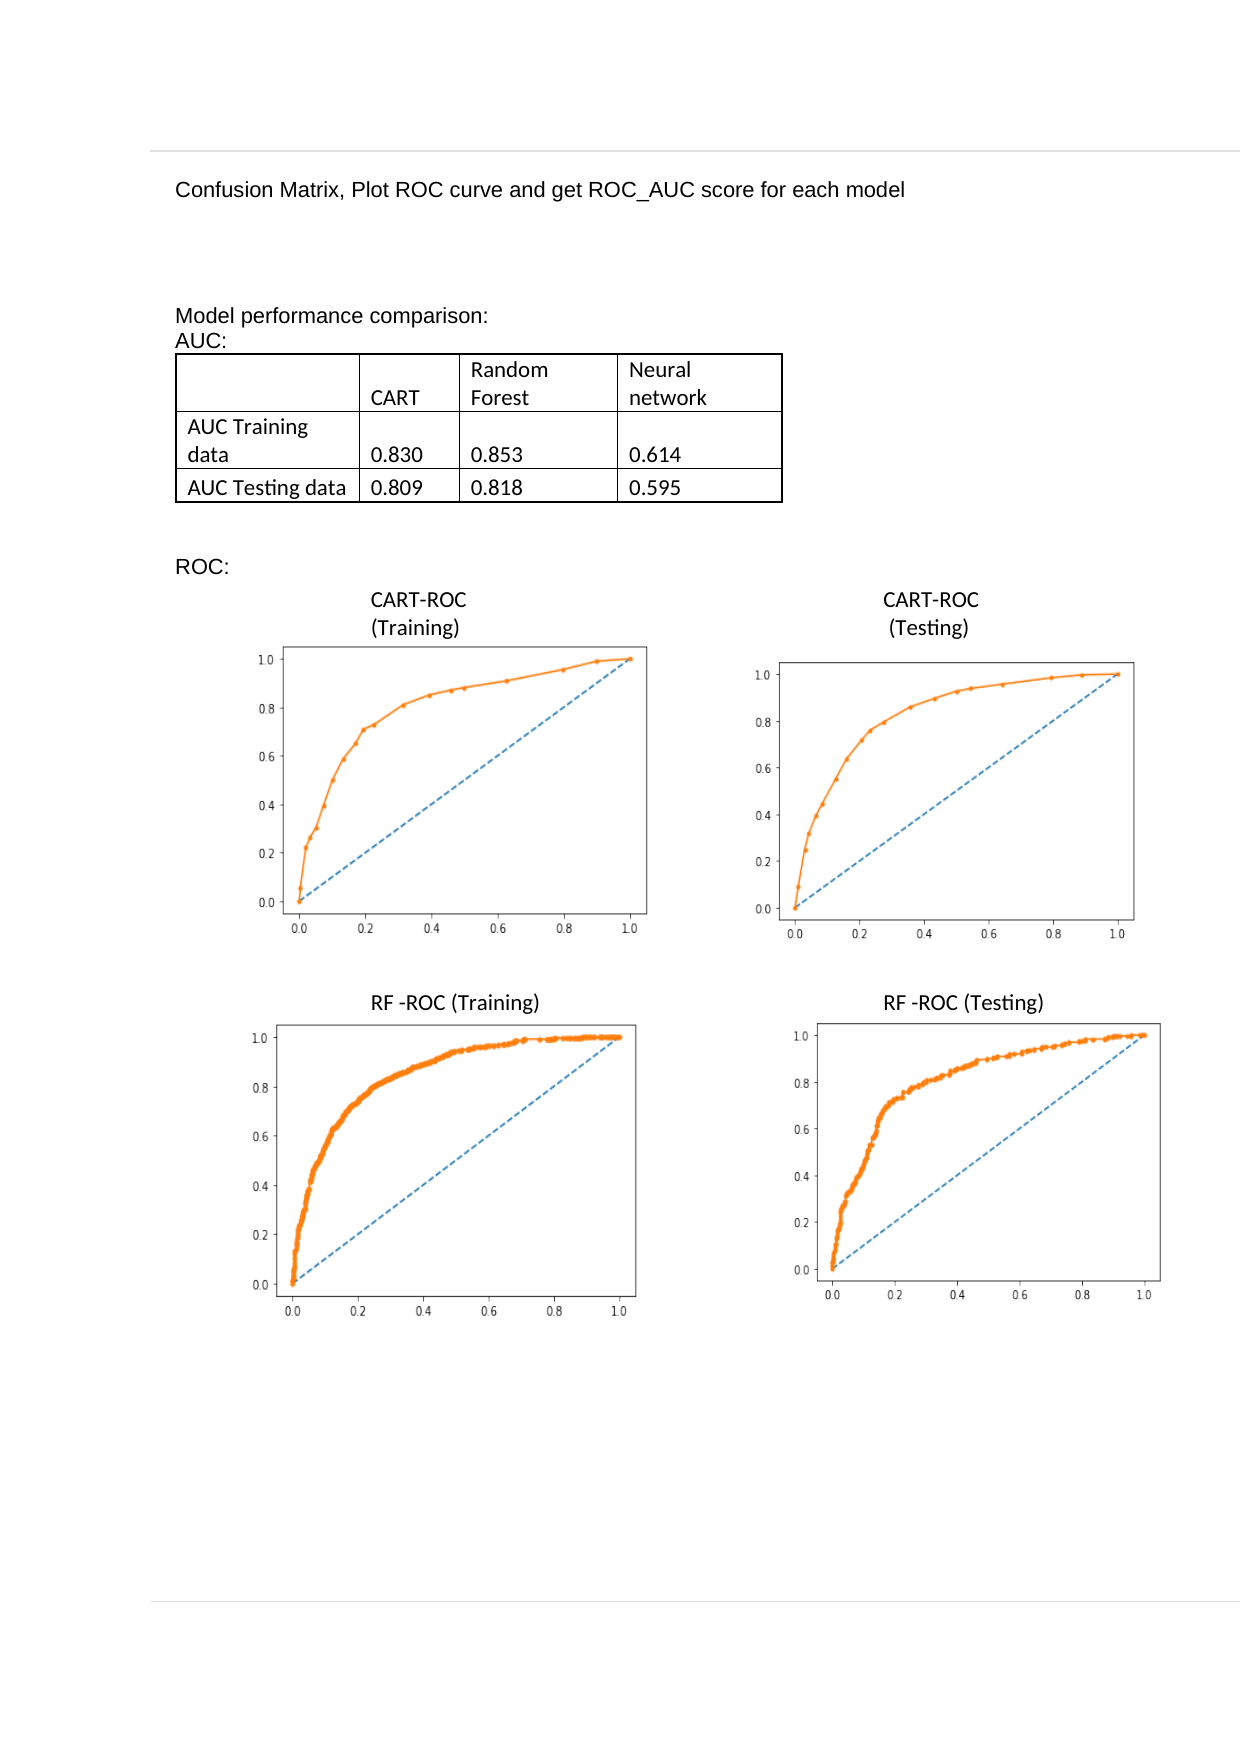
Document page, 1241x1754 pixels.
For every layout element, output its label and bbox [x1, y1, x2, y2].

picture [250, 639, 654, 943]
picture [786, 1016, 1167, 1309]
picture [244, 1017, 643, 1326]
table_cell [150, 152, 1240, 1601]
picture [747, 655, 1141, 948]
